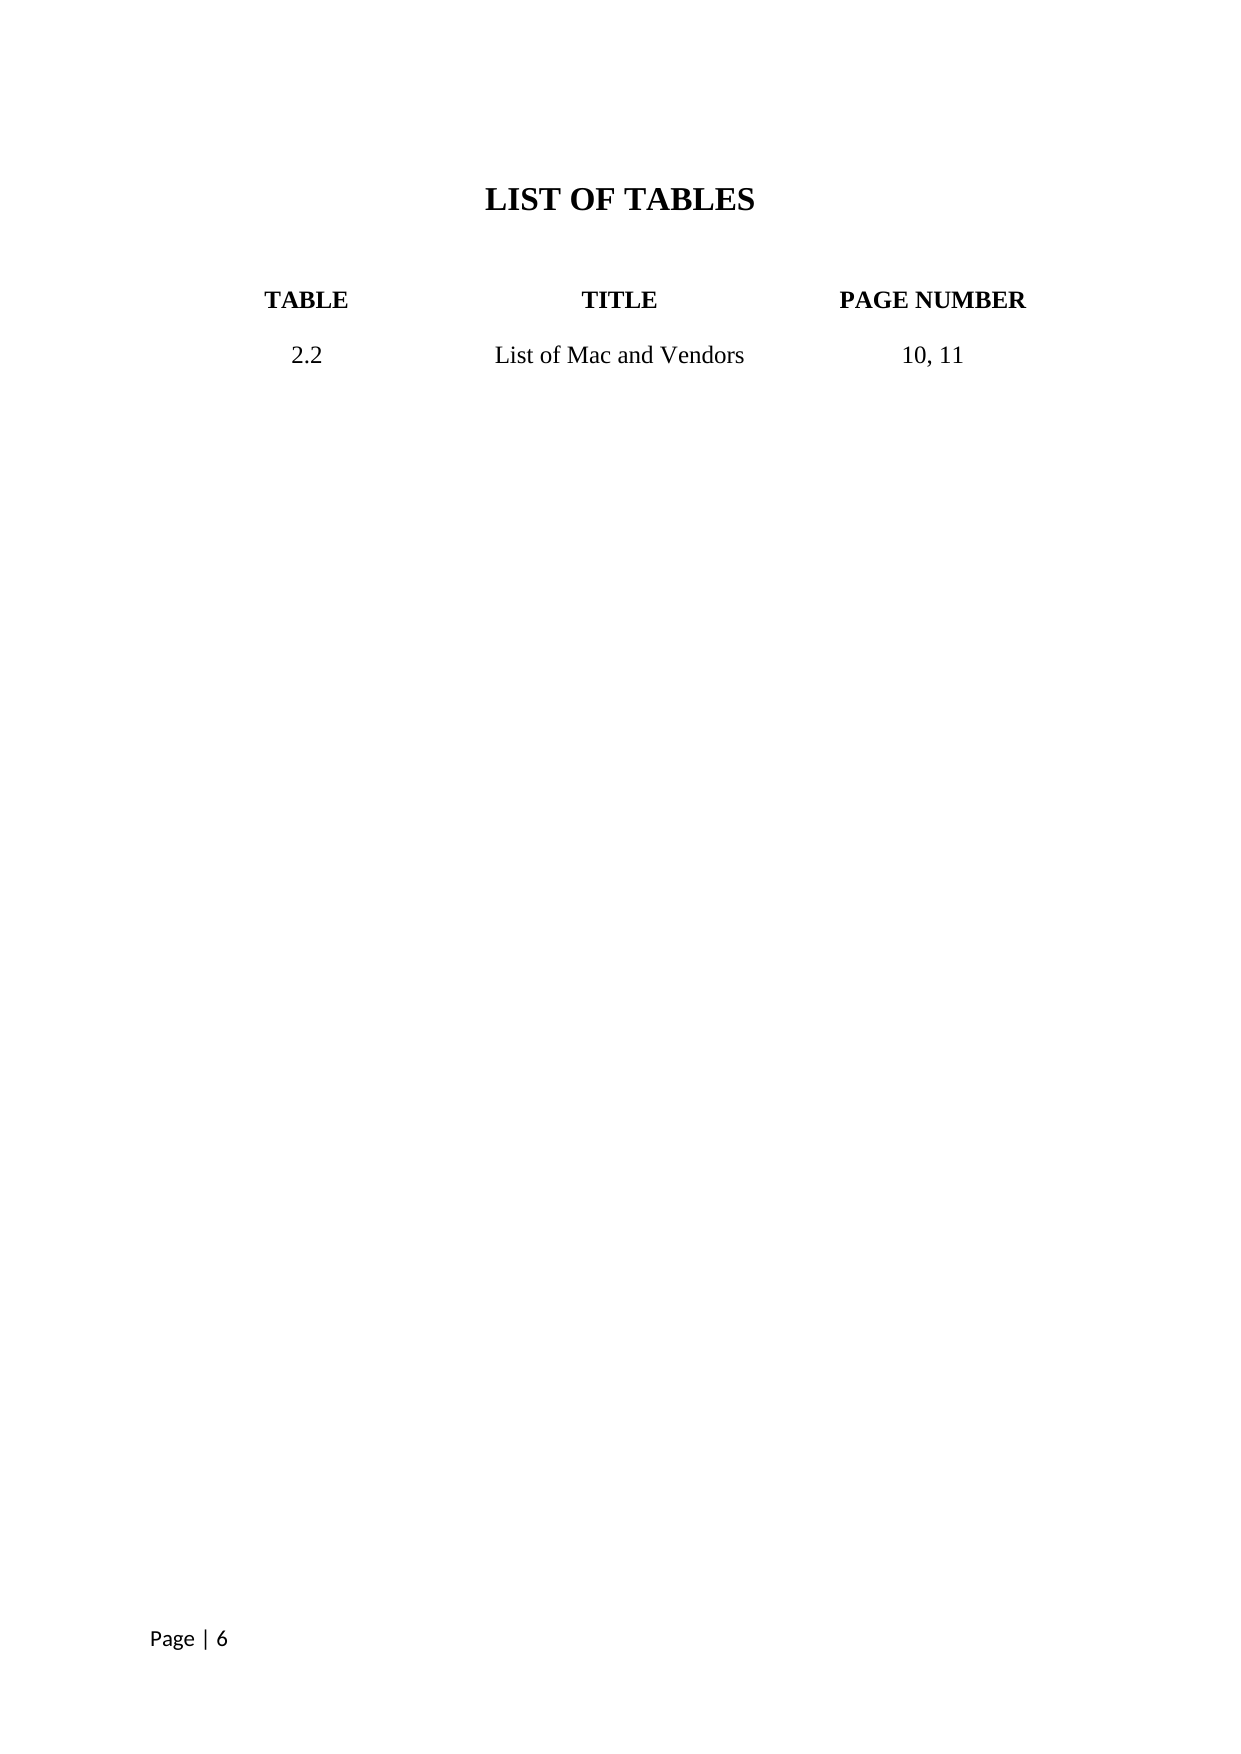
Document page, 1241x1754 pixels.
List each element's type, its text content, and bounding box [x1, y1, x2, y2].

text LIST OF TABLES [150, 179, 1090, 217]
table_cell 10, 11 [776, 340, 1089, 395]
table_header TABLE [150, 285, 463, 340]
table_cell List of Mac and Vendors [463, 340, 776, 395]
table_cell 2.2 [150, 340, 463, 395]
table_header PAGE NUMBER [776, 285, 1089, 340]
table_header TITLE [463, 285, 776, 340]
